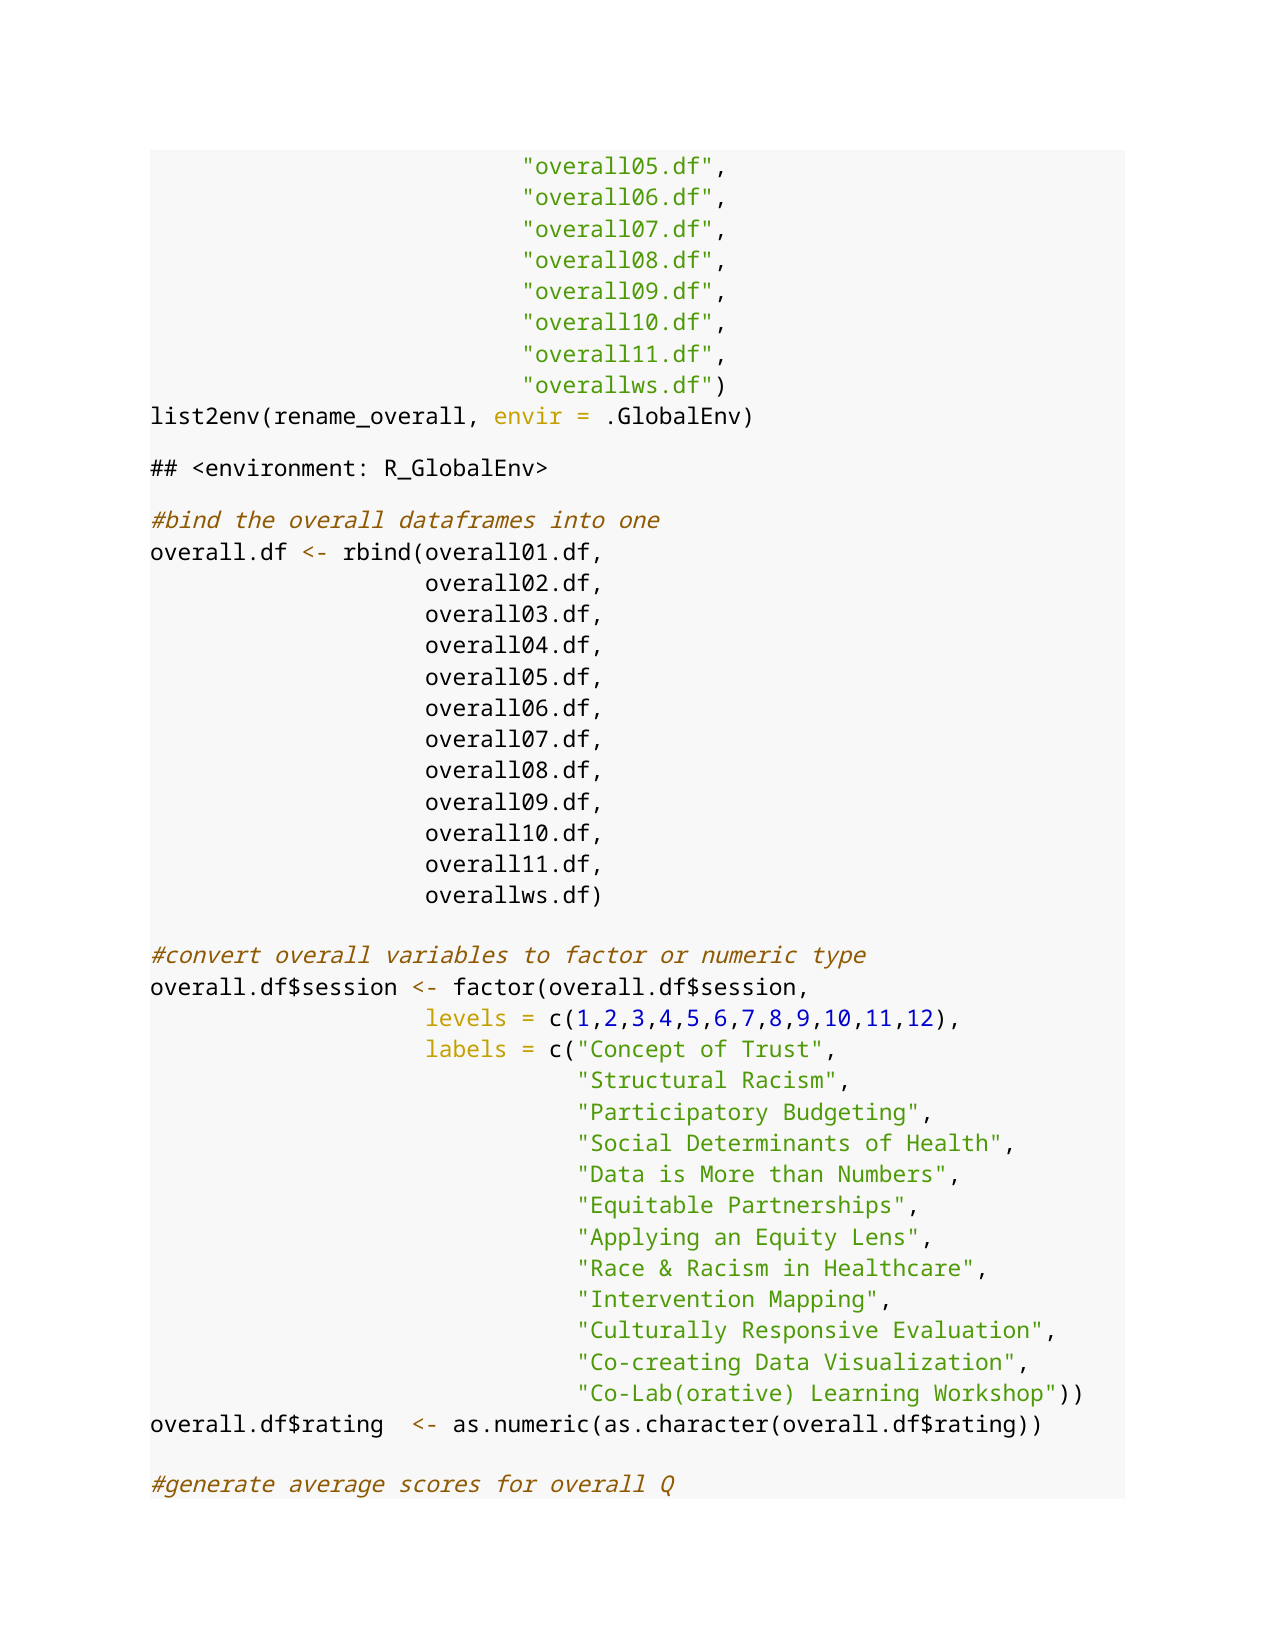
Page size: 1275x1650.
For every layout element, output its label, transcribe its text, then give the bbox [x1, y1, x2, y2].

text ## <environment: R_GlobalEnv> [150, 452, 1125, 483]
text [150, 150, 1125, 431]
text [150, 504, 1125, 1499]
